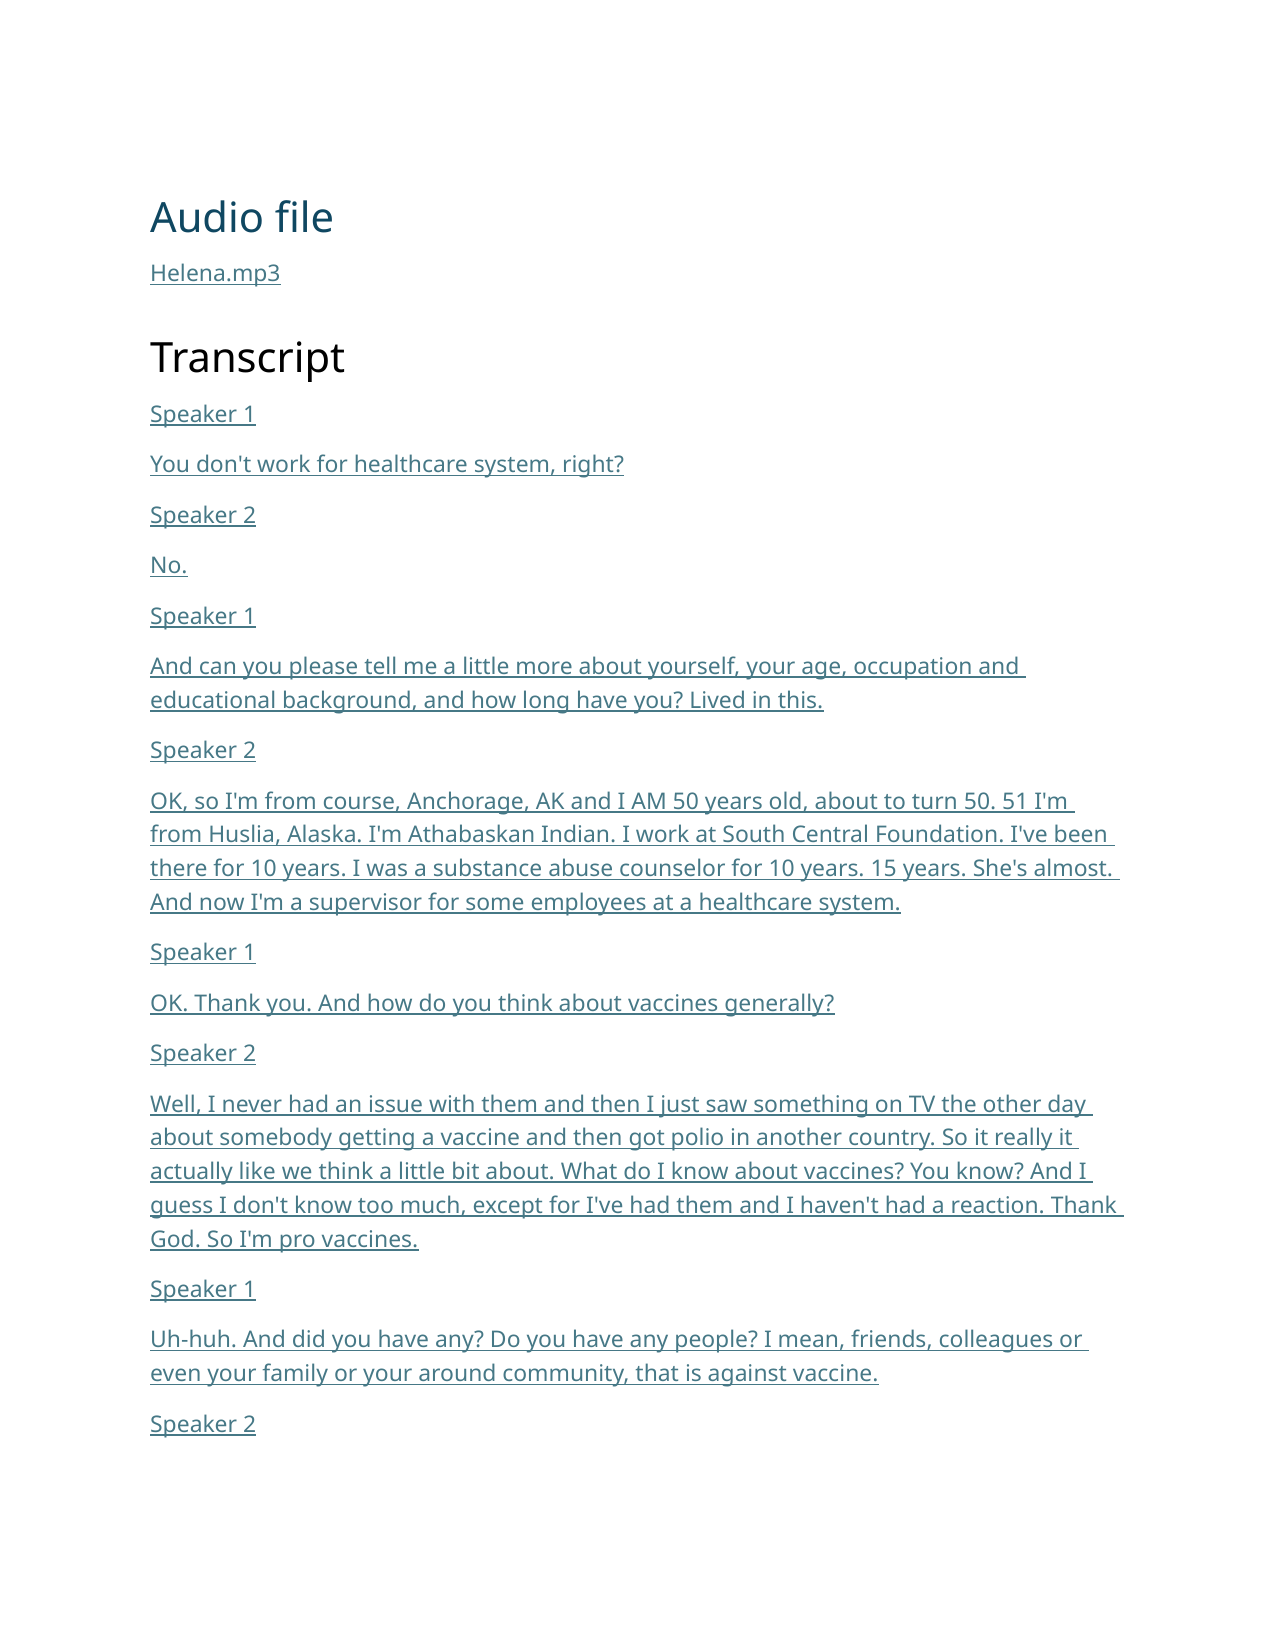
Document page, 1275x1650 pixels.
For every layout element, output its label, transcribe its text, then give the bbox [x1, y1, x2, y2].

text OK. Thank you. And how do you think about vaccines generally? [150, 987, 1125, 1018]
text Speaker 2 [150, 1037, 1125, 1068]
text Speaker 2 [150, 1407, 1125, 1439]
text Uh-huh. And did you have any? Do you have any people? I mean, friends, colleagues or even your family or your around community, that is against vaccine. [150, 1323, 1125, 1388]
text You don't work for healthcare system, right? [150, 448, 1125, 479]
text Speaker 2 [150, 734, 1125, 765]
text And can you please tell me a little more about yourself, your age, occupation and educational background, and how long have you? Lived in this. [150, 650, 1125, 715]
text No. [150, 549, 1125, 580]
text Speaker 1 [150, 398, 1125, 429]
text Speaker 1 [150, 599, 1125, 631]
text OK, so I'm from course, Anchorage, AK and I AM 50 years old, about to turn 50. 51 I'm from Huslia, Alaska. I'm Athabaskan Indian. I work at South Central Foundation. I've been there for 10 years. I was a substance abuse counselor for 10 years. 15 years. She's almost. And now I'm a supervisor for some employees at a healthcare system. [150, 784, 1125, 917]
text Well, I never had an issue with them and then I just saw something on TV the other day about somebody getting a vaccine and then got polio in another country. So it really it actually like we think a little bit about. What do I know about vaccines? You know? And I guess I don't know too much, except for I've had them and I haven't had a reaction. Thank God. So I'm pro vaccines. [150, 1087, 1125, 1254]
text Speaker 1 [150, 936, 1125, 967]
text Helena.mp3 [150, 257, 1125, 288]
text Speaker 2 [150, 499, 1125, 530]
text Speaker 1 [150, 1273, 1125, 1304]
subtitle Transcript [150, 328, 1125, 385]
subtitle Audio file [150, 187, 1125, 244]
